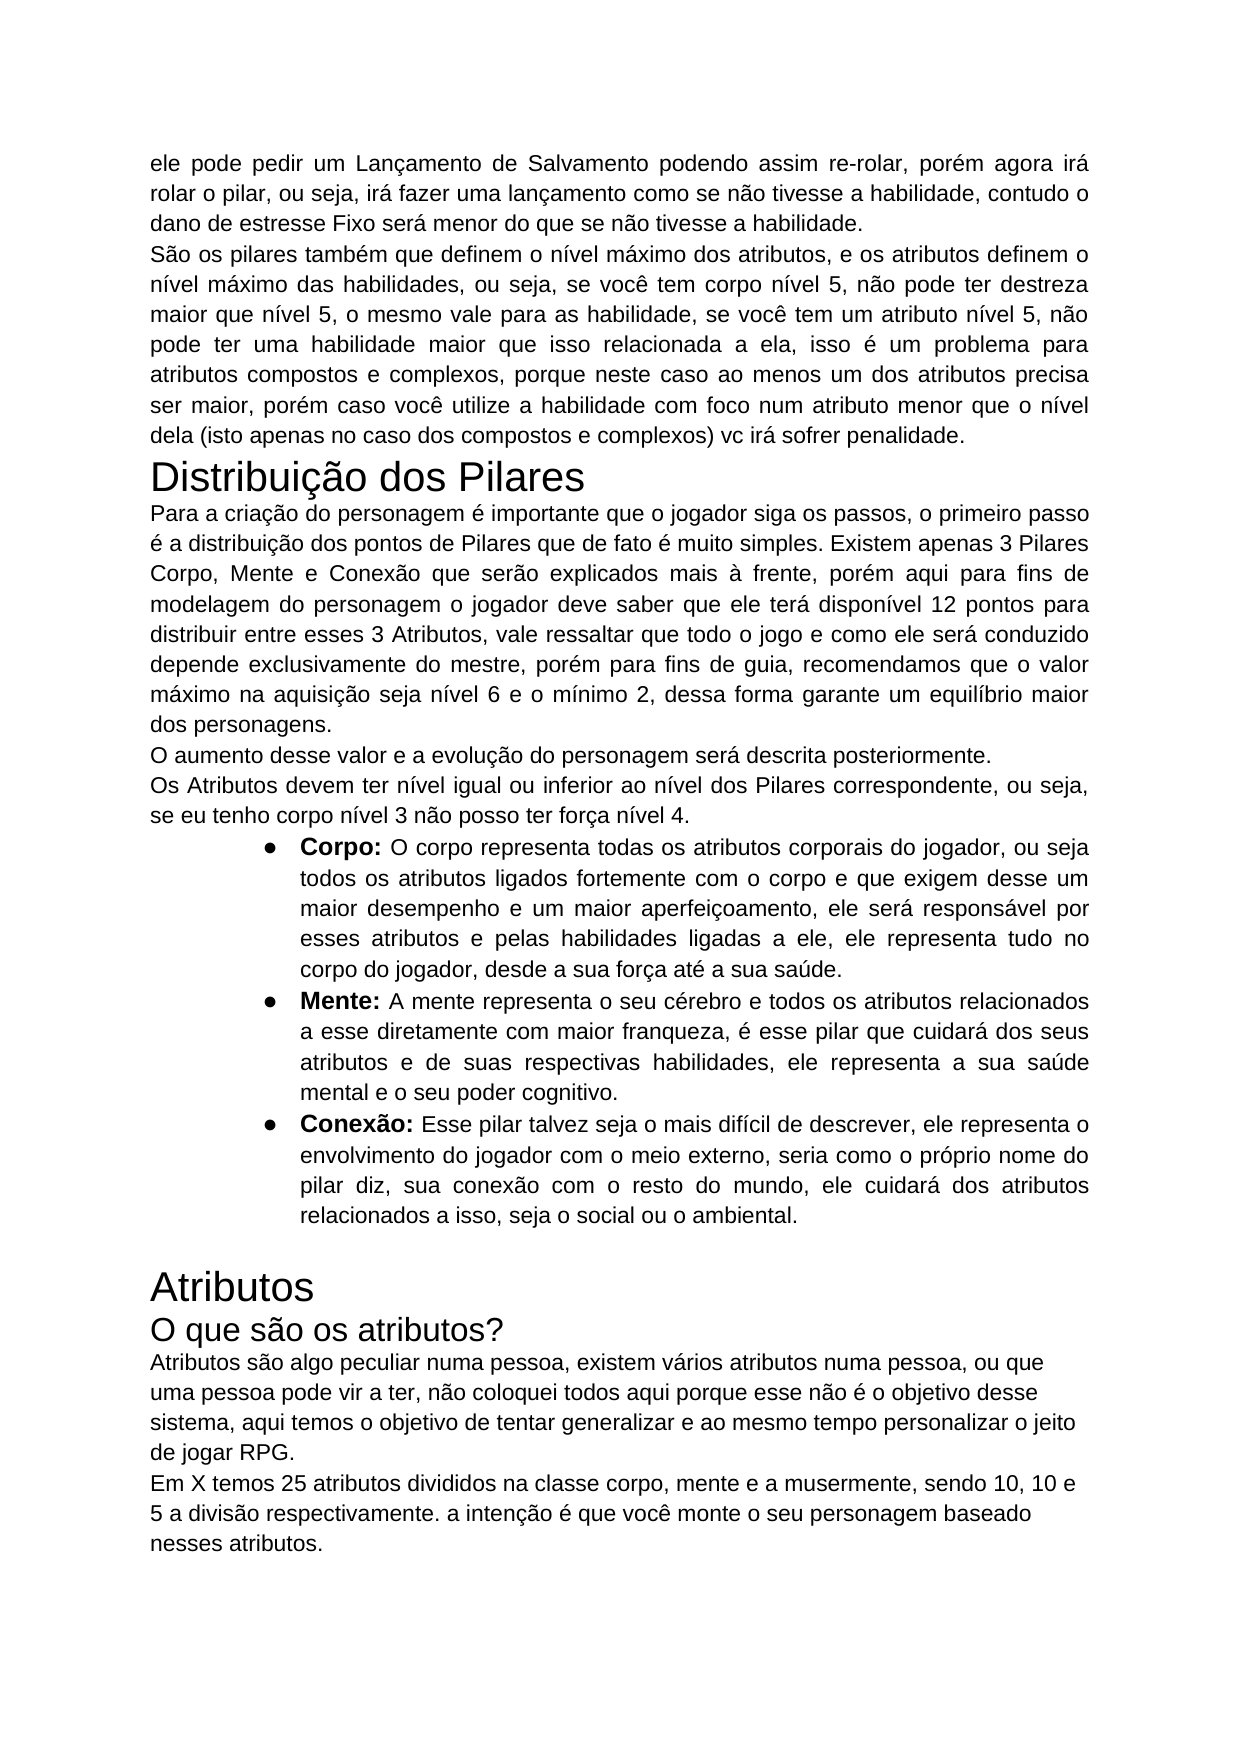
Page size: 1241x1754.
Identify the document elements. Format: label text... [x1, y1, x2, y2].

text São os pilares também que definem o nível máximo dos atributos, e os atributos definem o nível máximo das habilidades, ou seja, se você tem corpo nível 5, não pode ter destreza maior que nível 5, o mesmo vale para as habilidade, se você tem um atributo nível 5, não pode ter uma habilidade maior que isso relacionada a ela, isso é um problema para atributos compostos e complexos, porque neste caso ao menos um dos atributos precisa ser maior, porém caso você utilize a habilidade com foco num atributo menor que o nível dela (isto apenas no caso dos compostos e complexos) vc irá sofrer penalidade. [150, 241, 1090, 448]
text Os Atributos devem ter nível igual ou inferior ao nível dos Pilares correspondente, ou seja, se eu tenho corpo nível 3 não posso ter força nível 4. [150, 772, 1090, 828]
text Para a criação do personagem é importante que o jogador siga os passos, o primeiro passo é a distribuição dos pontos de Pilares que de fato é muito simples. Existem apenas 3 Pilares Corpo, Mente e Conexão que serão explicados mais à frente, porém aqui para fins de modelagem do personagem o jogador deve saber que ele terá disponível 12 pontos para distribuir entre esses 3 Atributos, vale ressaltar que todo o jogo e como ele será conduzido depende exclusivamente do mestre, porém para fins de guia, recomendamos que o valor máximo na aquisição seja nível 6 e o mínimo 2, dessa forma garante um equilíbrio maior dos personagens. [150, 500, 1090, 738]
text Em X temos 25 atributos divididos na classe corpo, mente e a musermente, sendo 10, 10 e 5 a divisão respectivamente. a intenção é que você monte o seu personagem baseado nesses atributos. [150, 1469, 1090, 1556]
subtitle O que são os atributos? [150, 1310, 1090, 1349]
subtitle Distribuição dos Pilares [150, 452, 1090, 500]
list Corpo: O corpo representa todas os atributos corporais do jogador, ou seja todos os atributos ligados fortemente com o corpo e que exigem desse um maior desempenho e um maior aperfeiçoamento, ele será responsável por esses atributos e pelas habilidades ligadas a ele, ele representa tudo no corpo do jogador, desde a sua força até a sua saúde. [262, 832, 1090, 982]
list Conexão: Esse pilar talvez seja o mais difícil de descrever, ele representa o envolvimento do jogador com o meio externo, seria como o próprio nome do pilar diz, sua conexão com o resto do mundo, ele cuidará dos atributos relacionados a isso, seja o social ou o ambiental. [262, 1109, 1090, 1228]
text O aumento desse valor e a evolução do personagem será descrita posteriormente. [150, 742, 1090, 768]
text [150, 150, 1090, 237]
text Atributos são algo peculiar numa pessoa, existem vários atributos numa pessoa, ou que uma pessoa pode vir a ter, não coloquei todos aqui porque esse não é o objetivo desse sistema, aqui temos o objetivo de tentar generalizar e ao mesmo tempo personalizar o jeito de jogar RPG. [150, 1349, 1090, 1466]
list Mente: A mente representa o seu cérebro e todos os atributos relacionados a esse diretamente com maior franqueza, é esse pilar que cuidará dos seus atributos e de suas respectivas habilidades, ele representa a sua saúde mental e o seu poder cognitivo. [262, 986, 1090, 1105]
subtitle Atributos [150, 1262, 1090, 1310]
